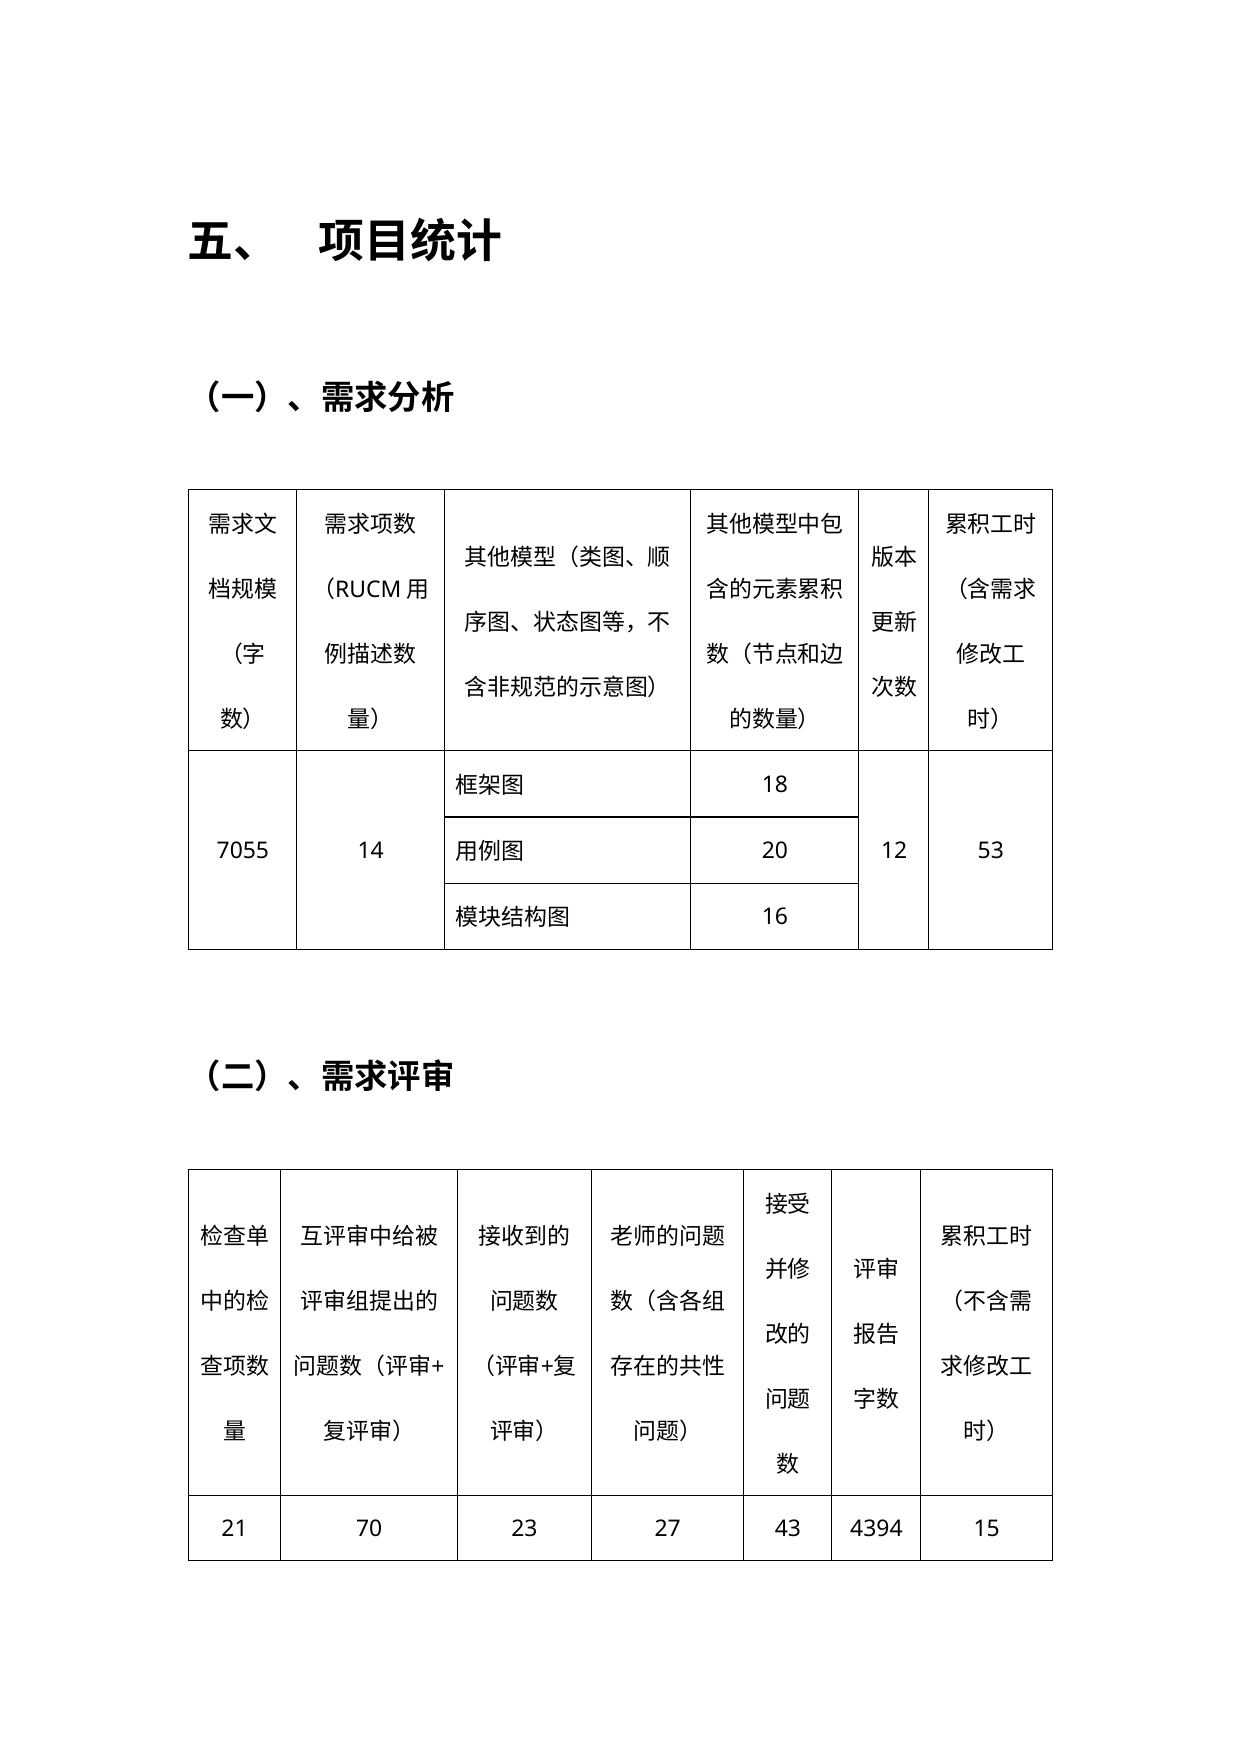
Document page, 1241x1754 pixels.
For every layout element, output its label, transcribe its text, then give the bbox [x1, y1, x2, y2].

table_cell 23 [458, 1496, 591, 1560]
table_header 互评审中给被评审组提出的问题数（评审+复评审） [281, 1170, 457, 1495]
table_cell 12 [859, 751, 928, 948]
table_header 老师的问题数（含各组存在的共性问题） [592, 1170, 743, 1495]
table_cell 7055 [189, 751, 296, 948]
table_cell 70 [281, 1496, 457, 1560]
table_header 检查单中的检查项数量 [189, 1170, 280, 1495]
table_header 需求项数（RUCM用例描述数量） [297, 490, 444, 750]
subtitle （二）、需求评审 [187, 1042, 1053, 1107]
table_header 接收到的问题数（评审+复评审） [458, 1170, 591, 1495]
table_cell 框架图 [445, 751, 690, 816]
table_cell 模块结构图 [445, 884, 690, 948]
table_header 累积工时（含需求修改工时） [929, 490, 1052, 750]
table_header 其他模型（类图、顺序图、状态图等，不含非规范的示意图） [445, 490, 690, 750]
table_cell 14 [297, 751, 444, 948]
table_header 累积工时（不含需求修改工时） [921, 1170, 1052, 1495]
table_cell 18 [691, 751, 858, 816]
table_header 需求文档规模（字数） [189, 490, 296, 750]
table_cell 27 [592, 1496, 743, 1560]
subtitle （一）、需求分析 [187, 362, 1053, 427]
table_header 评审报告字数 [832, 1170, 920, 1495]
table_cell 16 [691, 884, 858, 948]
table_header 其他模型中包含的元素累积数（节点和边的数量） [691, 490, 858, 750]
table_cell 用例图 [445, 818, 690, 882]
table_cell 15 [921, 1496, 1052, 1560]
table_header 接受并修改的问题数 [744, 1170, 831, 1495]
table_cell 53 [929, 751, 1052, 948]
table_cell 21 [189, 1496, 280, 1560]
table_cell 43 [744, 1496, 831, 1560]
subtitle 项目统计 [187, 189, 1053, 287]
table_cell 20 [691, 818, 858, 882]
table_cell 4394 [832, 1496, 920, 1560]
table_header 版本更新次数 [859, 490, 928, 750]
